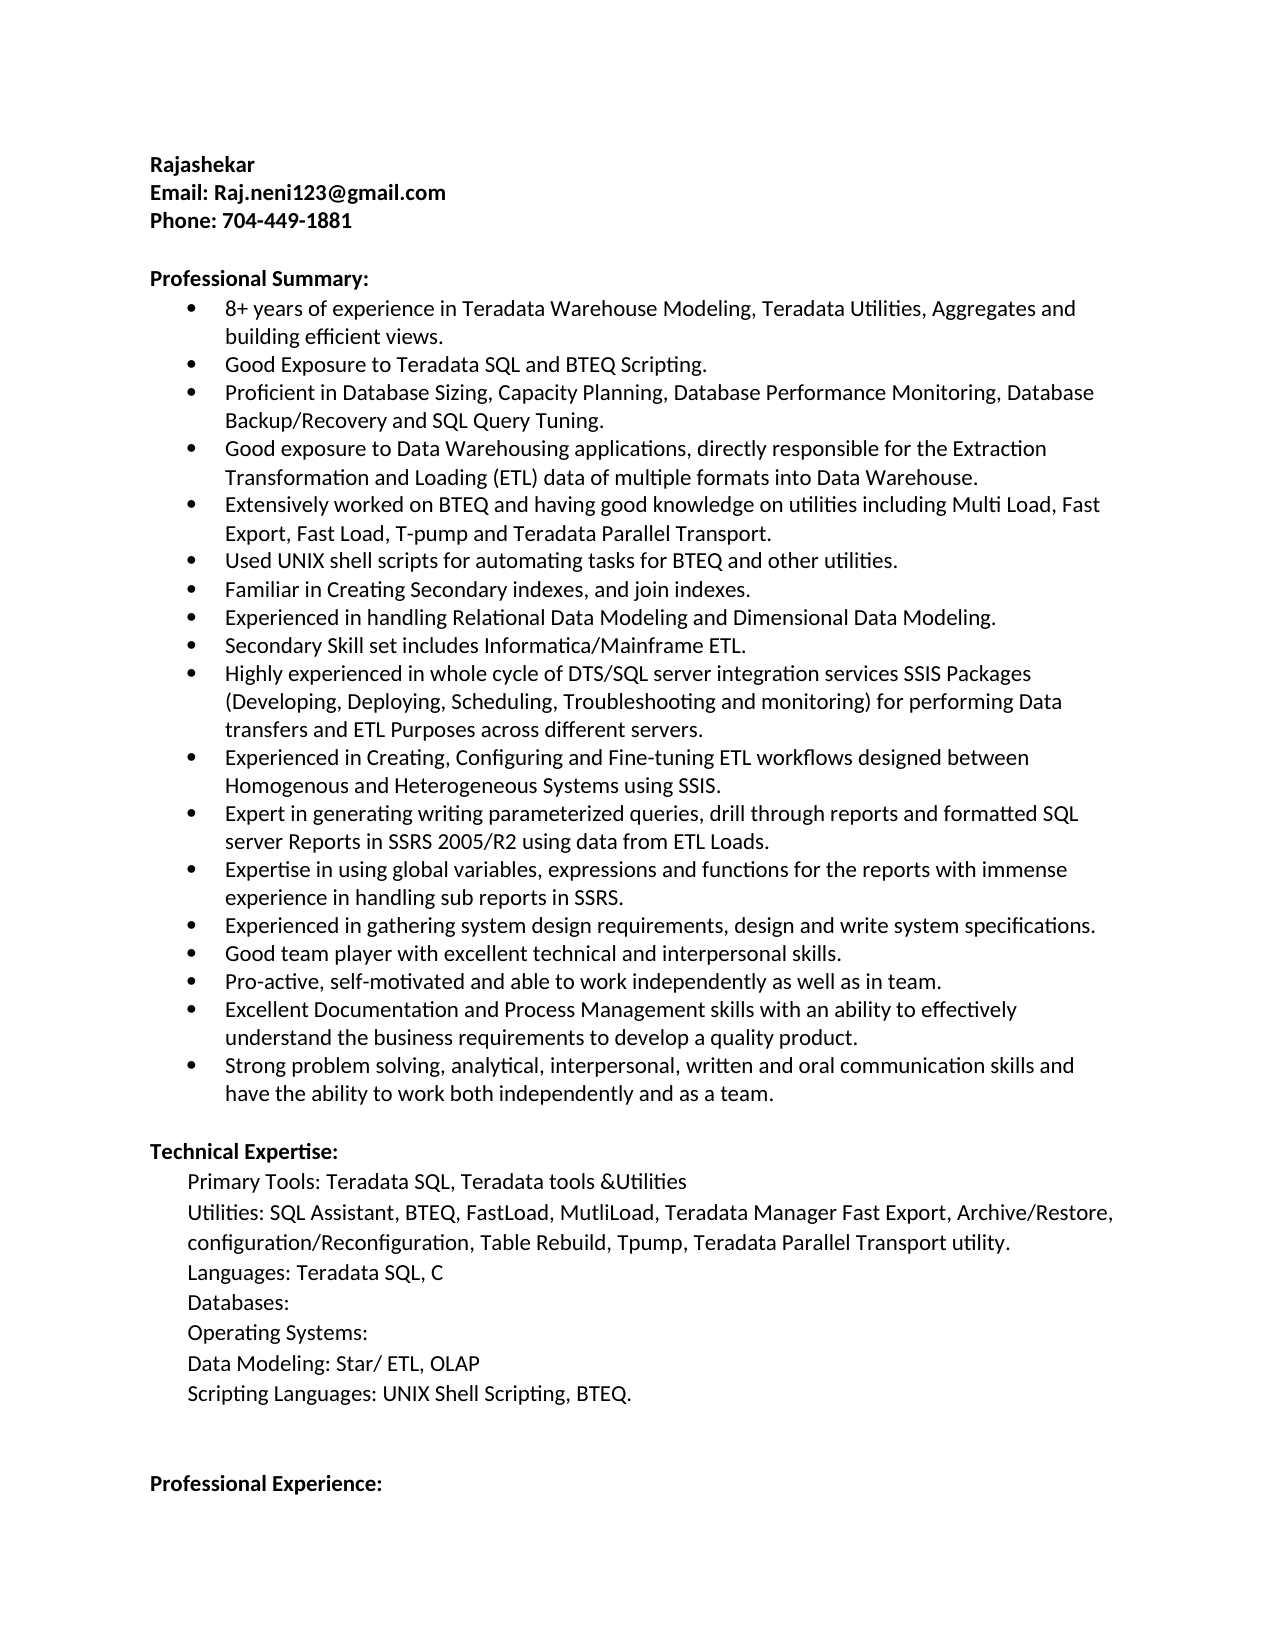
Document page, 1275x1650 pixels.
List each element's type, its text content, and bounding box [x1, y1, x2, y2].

list Experienced in Creating, Configuring and Fine-tuning ETL workflows designed between Homogenous and Heterogeneous Systems using SSIS. [187, 743, 1125, 799]
list Excellent Documentation and Process Management skills with an ability to effectively understand the business requirements to develop a quality product. [187, 995, 1125, 1051]
list Strong problem solving, analytical, interpersonal, written and oral communication skills and have the ability to work both independently and as a team. [187, 1051, 1125, 1107]
list Good team player with excellent technical and interpersonal skills. [187, 939, 1125, 967]
text Technical Expertise: [150, 1137, 1125, 1165]
list Expert in generating writing parameterized queries, drill through reports and formatted SQL server Reports in SSRS 2005/R2 using data from ETL Loads. [187, 799, 1125, 855]
list Highly experienced in whole cycle of DTS/SQL server integration services SSIS Packages (Developing, Deploying, Scheduling, Troubleshooting and monitoring) for performing Data transfers and ETL Purposes across different servers. [187, 659, 1125, 743]
text Email: Raj.neni123@gmail.com Phone: 704-449-1881 [150, 178, 1125, 234]
list Used UNIX shell scripts for automating tasks for BTEQ and other utilities. [187, 547, 1125, 575]
list Familiar in Creating Secondary indexes, and join indexes. [187, 575, 1125, 603]
list Good exposure to Data Warehousing applications, directly responsible for the Extraction Transformation and Loading (ETL) data of multiple formats into Data Warehouse. [187, 434, 1125, 491]
list Databases: [187, 1288, 1125, 1316]
list Pro-active, self-motivated and able to work independently as well as in team. [187, 967, 1125, 995]
text Professional Experience: [150, 1469, 1125, 1498]
list Expertise in using global variables, expressions and functions for the reports with immense experience in handling sub reports in SSRS. [187, 855, 1125, 911]
text Professional Summary: [150, 264, 1125, 292]
list Scripting Languages: UNIX Shell Scripting, BTEQ. [187, 1379, 1125, 1407]
list Data Modeling: Star/ ETL, OLAP [187, 1349, 1125, 1377]
list Primary Tools: Teradata SQL, Teradata tools &Utilities [187, 1167, 1125, 1196]
list Proficient in Database Sizing, Capacity Planning, Database Performance Monitoring, Database Backup/Recovery and SQL Query Tuning. [187, 378, 1125, 434]
list Good Exposure to Teradata SQL and BTEQ Scripting. [187, 351, 1125, 378]
list Languages: Teradata SQL, C [187, 1258, 1125, 1286]
list Experienced in handling Relational Data Modeling and Dimensional Data Modeling. [187, 603, 1125, 631]
list Operating Systems: [187, 1318, 1125, 1347]
list Secondary Skill set includes Informatica/Mainframe ETL. [187, 631, 1125, 659]
list 8+ years of experience in Teradata Warehouse Modeling, Teradata Utilities, Aggregates and building efficient views. [187, 294, 1125, 351]
list Experienced in gathering system design requirements, design and write system specifications. [187, 911, 1125, 939]
list Extensively worked on BTEQ and having good knowledge on utilities including Multi Load, Fast Export, Fast Load, T-pump and Teradata Parallel Transport. [187, 491, 1125, 547]
text Rajashekar [150, 150, 1125, 178]
list Utilities: SQL Assistant, BTEQ, FastLoad, MutliLoad, Teradata Manager Fast Export, Archive/Restore, configuration/Reconfiguration, Table Rebuild, Tpump, Teradata Parallel Transport utility. [187, 1198, 1125, 1256]
